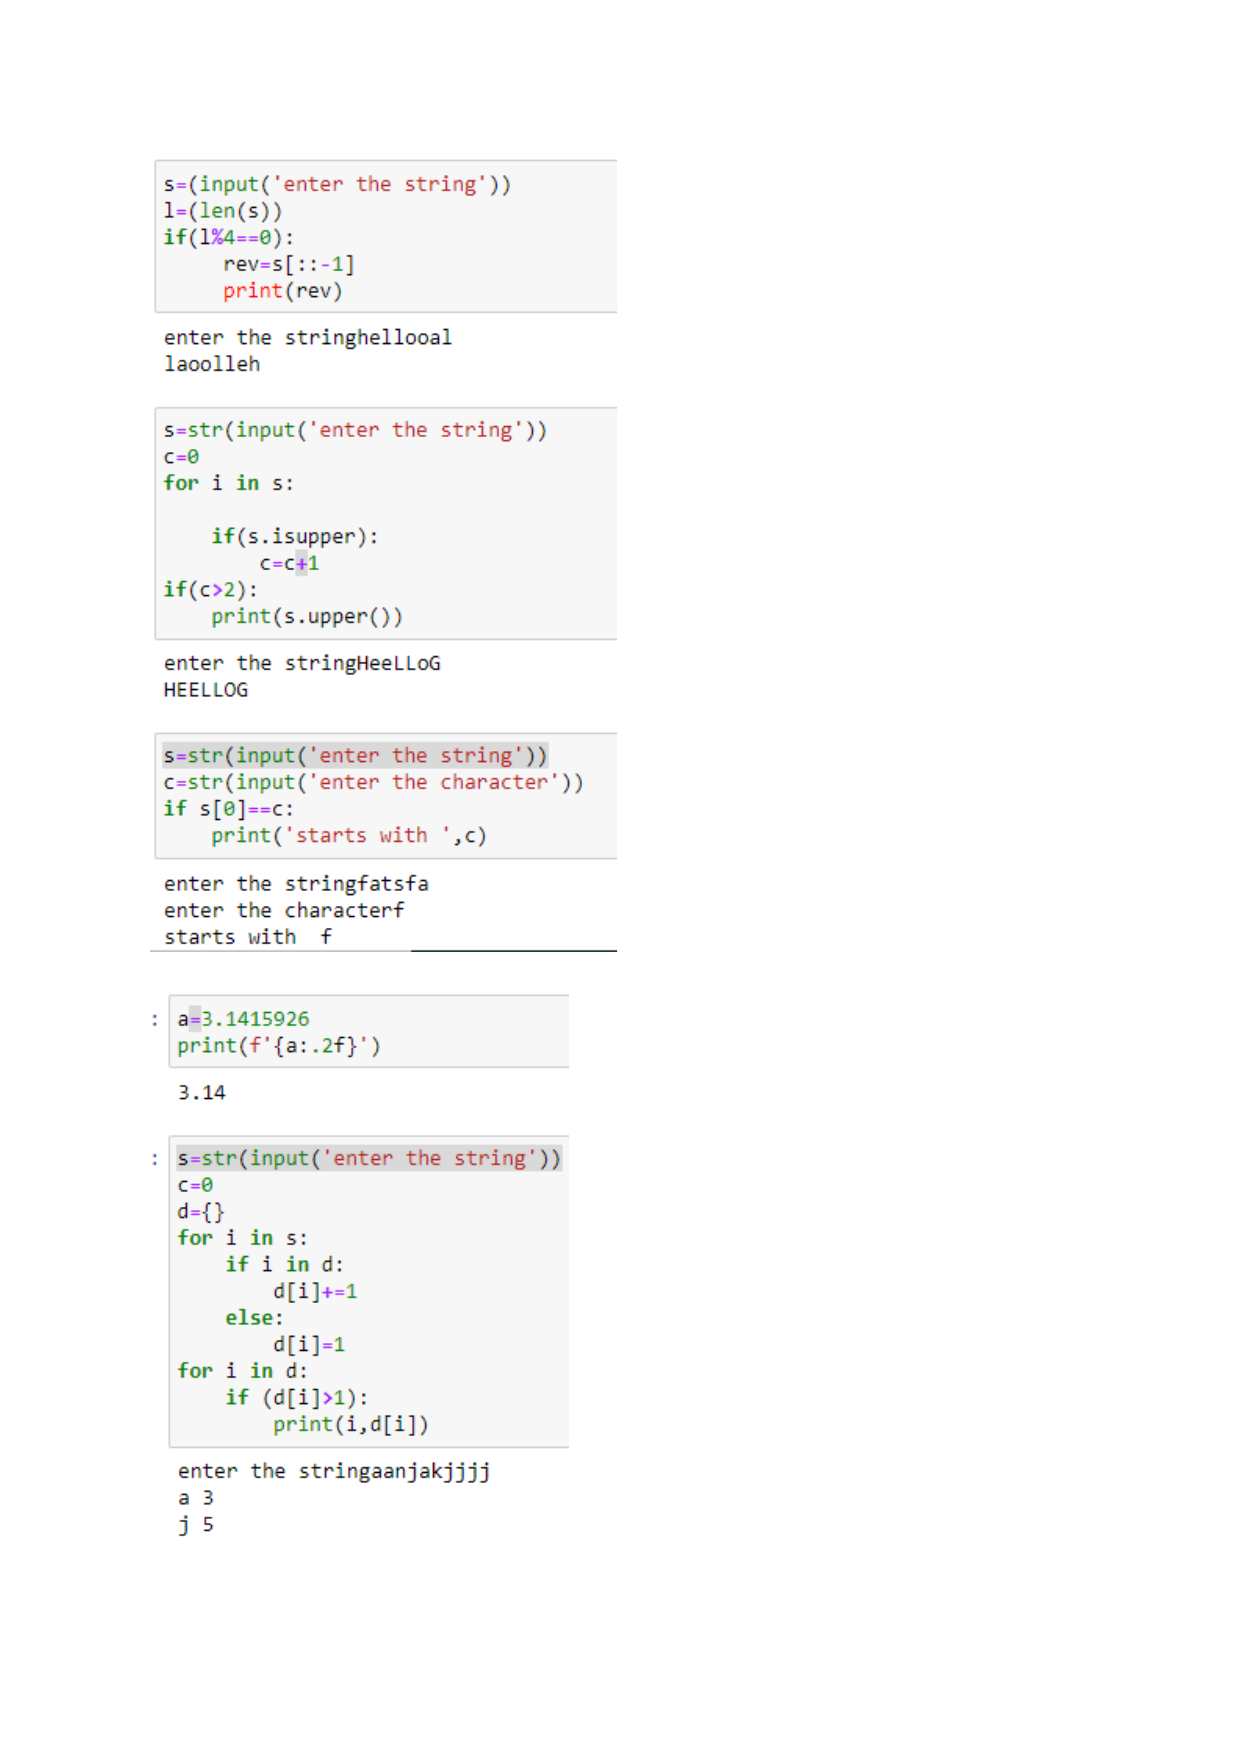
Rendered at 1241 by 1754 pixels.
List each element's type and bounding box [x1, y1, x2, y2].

picture [150, 976, 569, 1558]
picture [150, 150, 618, 952]
